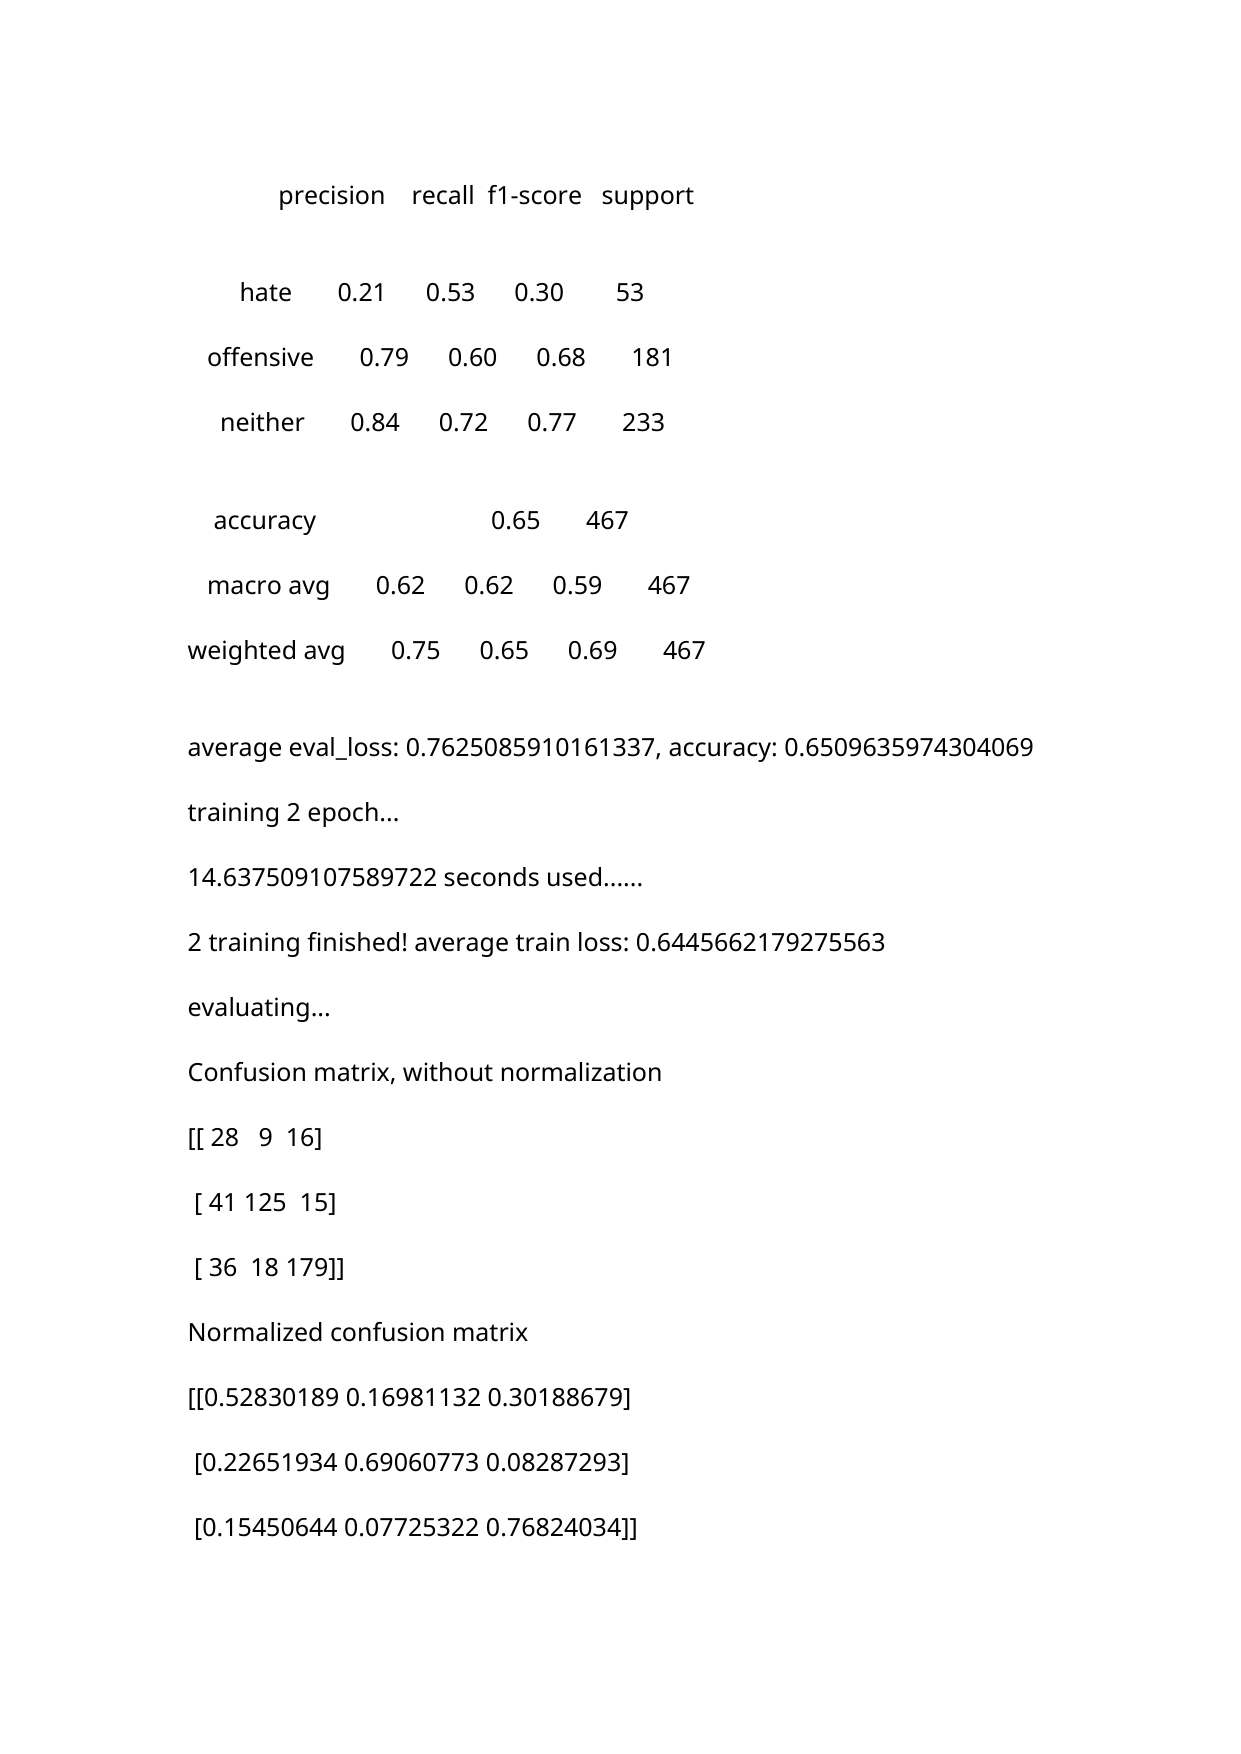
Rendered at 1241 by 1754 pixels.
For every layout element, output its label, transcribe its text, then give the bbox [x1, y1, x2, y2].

text 2 training finished! average train loss: 0.6445662179275563 [187, 909, 1053, 974]
text weighted avg 0.75 0.65 0.69 467 [187, 617, 1053, 682]
text average eval_loss: 0.7625085910161337, accuracy: 0.6509635974304069 [187, 714, 1053, 779]
text 14.637509107589722 seconds used...... [187, 844, 1053, 909]
text Normalized confusion matrix [187, 1299, 1053, 1364]
text Confusion matrix, without normalization [187, 1039, 1053, 1104]
text [ 41 125 15] [187, 1169, 1053, 1234]
text training 2 epoch... [187, 779, 1053, 844]
text [ 36 18 179]] [187, 1234, 1053, 1299]
text macro avg 0.62 0.62 0.59 467 [187, 552, 1053, 617]
text [0.15450644 0.07725322 0.76824034]] [187, 1494, 1053, 1559]
text offensive 0.79 0.60 0.68 181 [187, 324, 1053, 389]
text evaluating... [187, 974, 1053, 1039]
text precision recall f1-score support [187, 162, 1053, 227]
text [[0.52830189 0.16981132 0.30188679] [187, 1364, 1053, 1429]
text [[ 28 9 16] [187, 1104, 1053, 1169]
text accuracy 0.65 467 [187, 487, 1053, 552]
text [0.22651934 0.69060773 0.08287293] [187, 1429, 1053, 1494]
text hate 0.21 0.53 0.30 53 [187, 259, 1053, 324]
text neither 0.84 0.72 0.77 233 [187, 389, 1053, 454]
